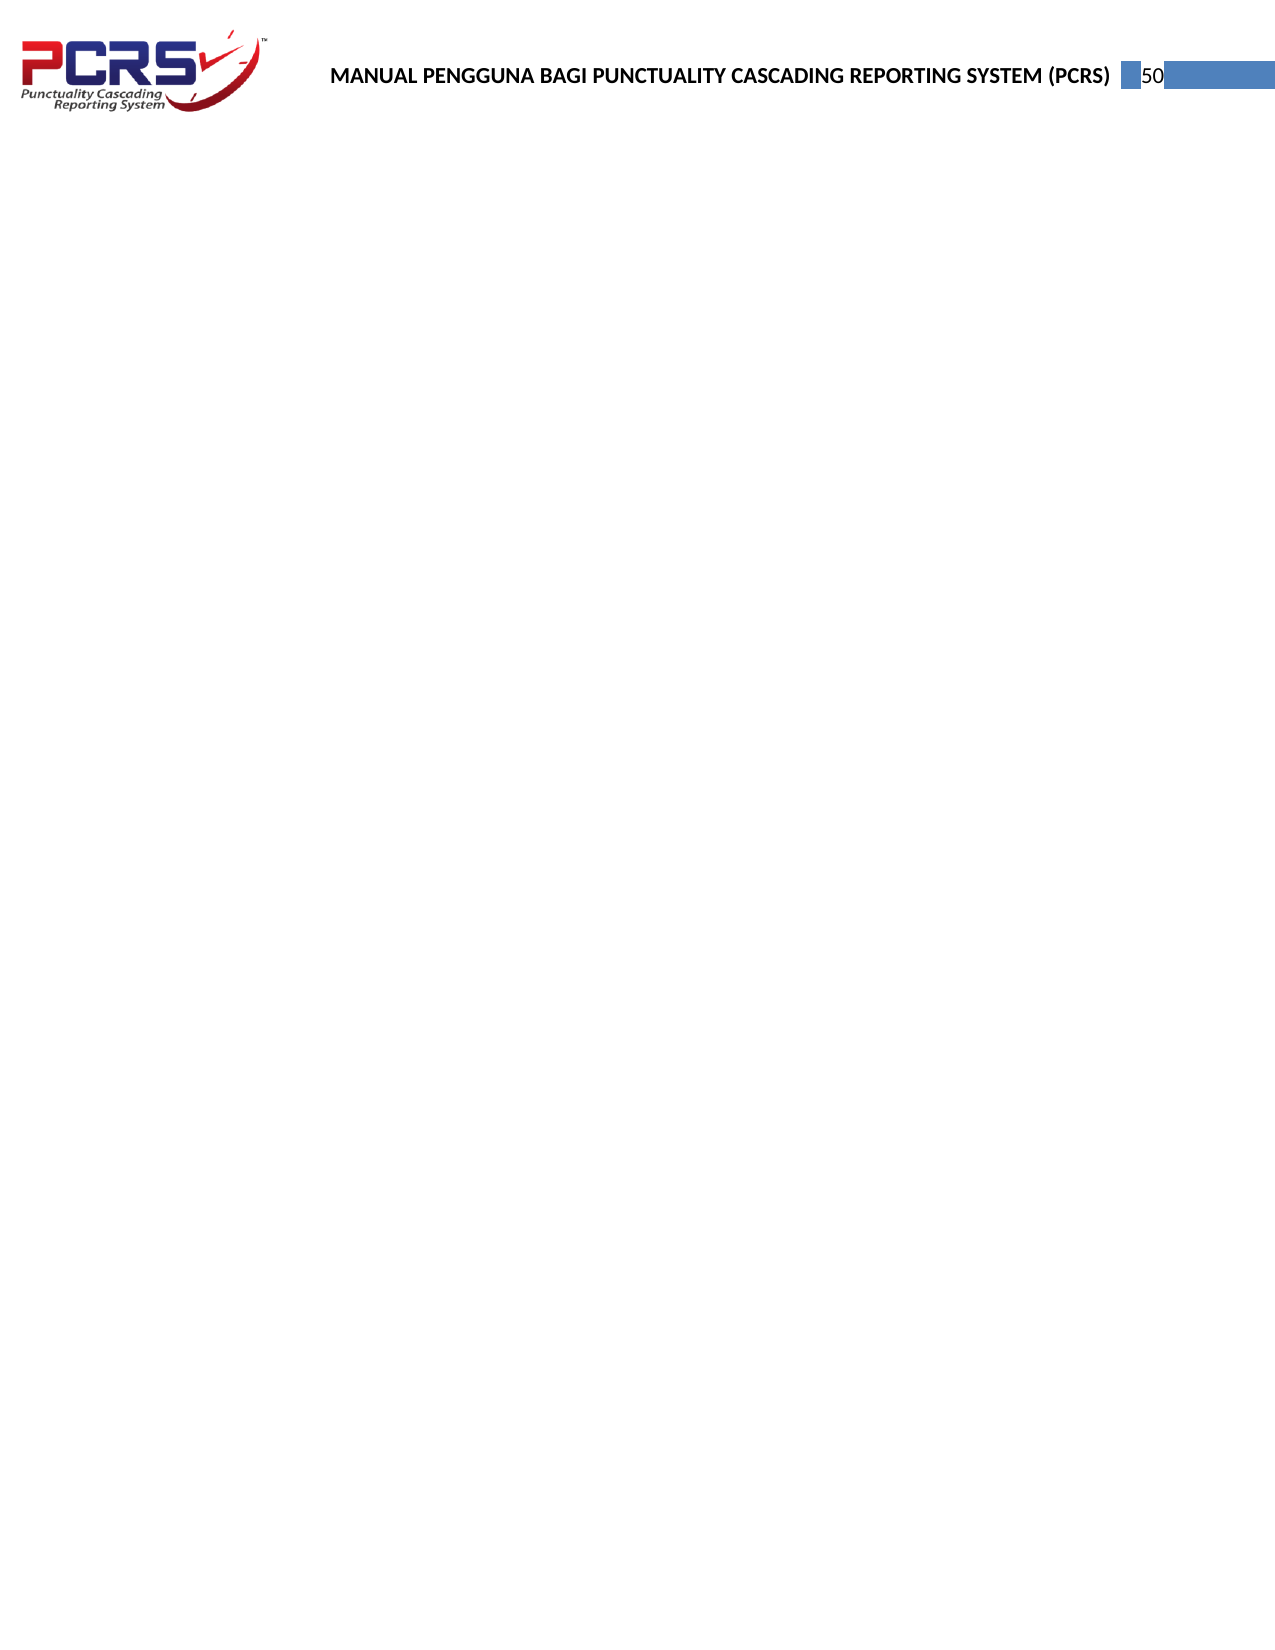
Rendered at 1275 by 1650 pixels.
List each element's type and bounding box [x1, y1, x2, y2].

picture [21, 29, 268, 112]
